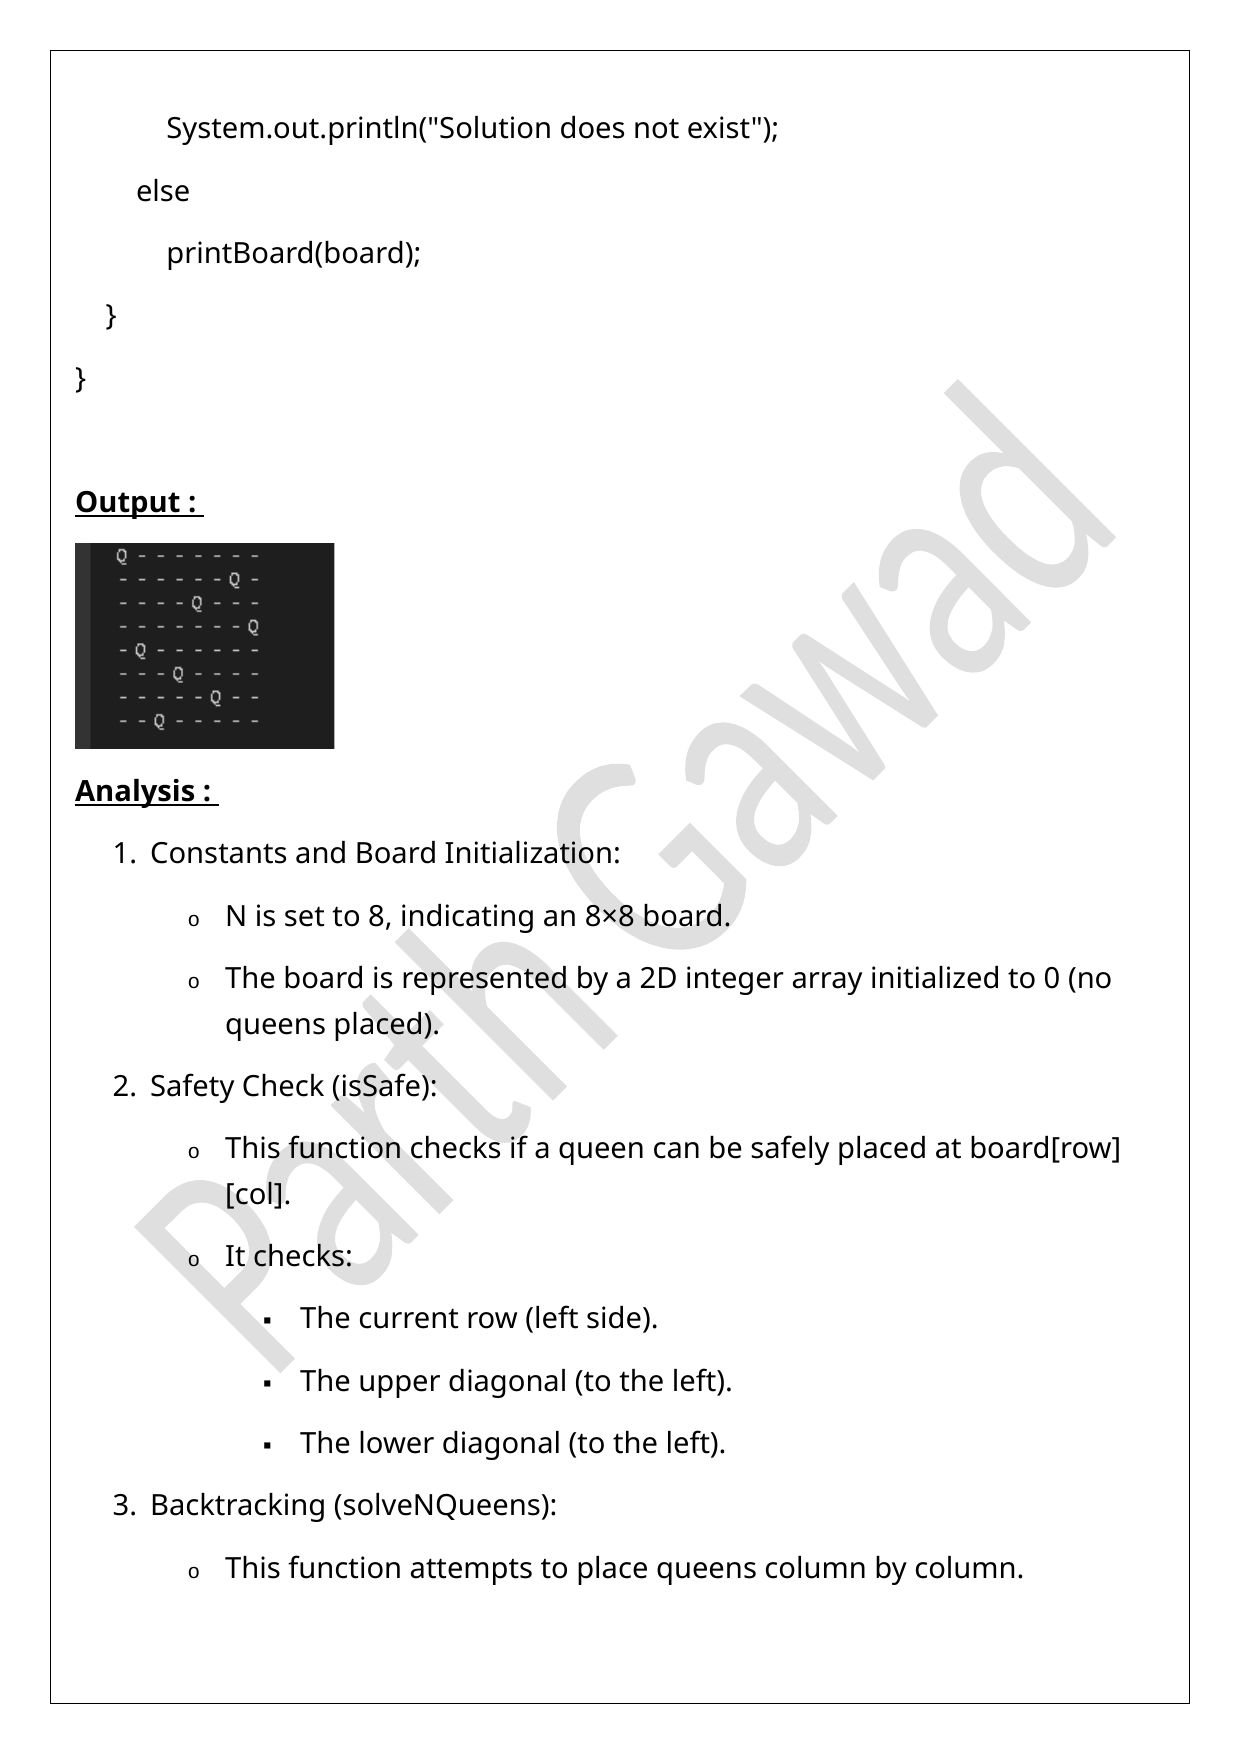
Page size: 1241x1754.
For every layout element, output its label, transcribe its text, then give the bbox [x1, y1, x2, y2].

picture [75, 543, 335, 749]
text System.out.println("Solution does not exist"); [75, 108, 1165, 147]
text else [75, 170, 1165, 210]
text Output : [75, 482, 1165, 521]
text Analysis : [75, 770, 1165, 810]
text printBoard(board); [75, 232, 1165, 272]
list The current row (left side). [262, 1298, 1165, 1337]
list It checks: [187, 1235, 1165, 1275]
list N is set to 8, indicating an 8×8 board. [187, 895, 1165, 935]
list Safety Check (isSafe): [112, 1065, 1165, 1105]
list Constants and Board Initialization: [112, 833, 1165, 872]
text } [75, 357, 1165, 397]
list The upper diagonal (to the left). [262, 1360, 1165, 1400]
list The lower diagonal (to the left). [262, 1422, 1165, 1462]
list This function checks if a queen can be safely placed at board[row][col]. [187, 1127, 1165, 1213]
text } [75, 295, 1165, 334]
list This function attempts to place queens column by column. [187, 1547, 1165, 1587]
list Backtracking (solveNQueens): [112, 1484, 1165, 1524]
list The board is represented by a 2D integer array initialized to 0 (no queens placed). [187, 957, 1165, 1043]
